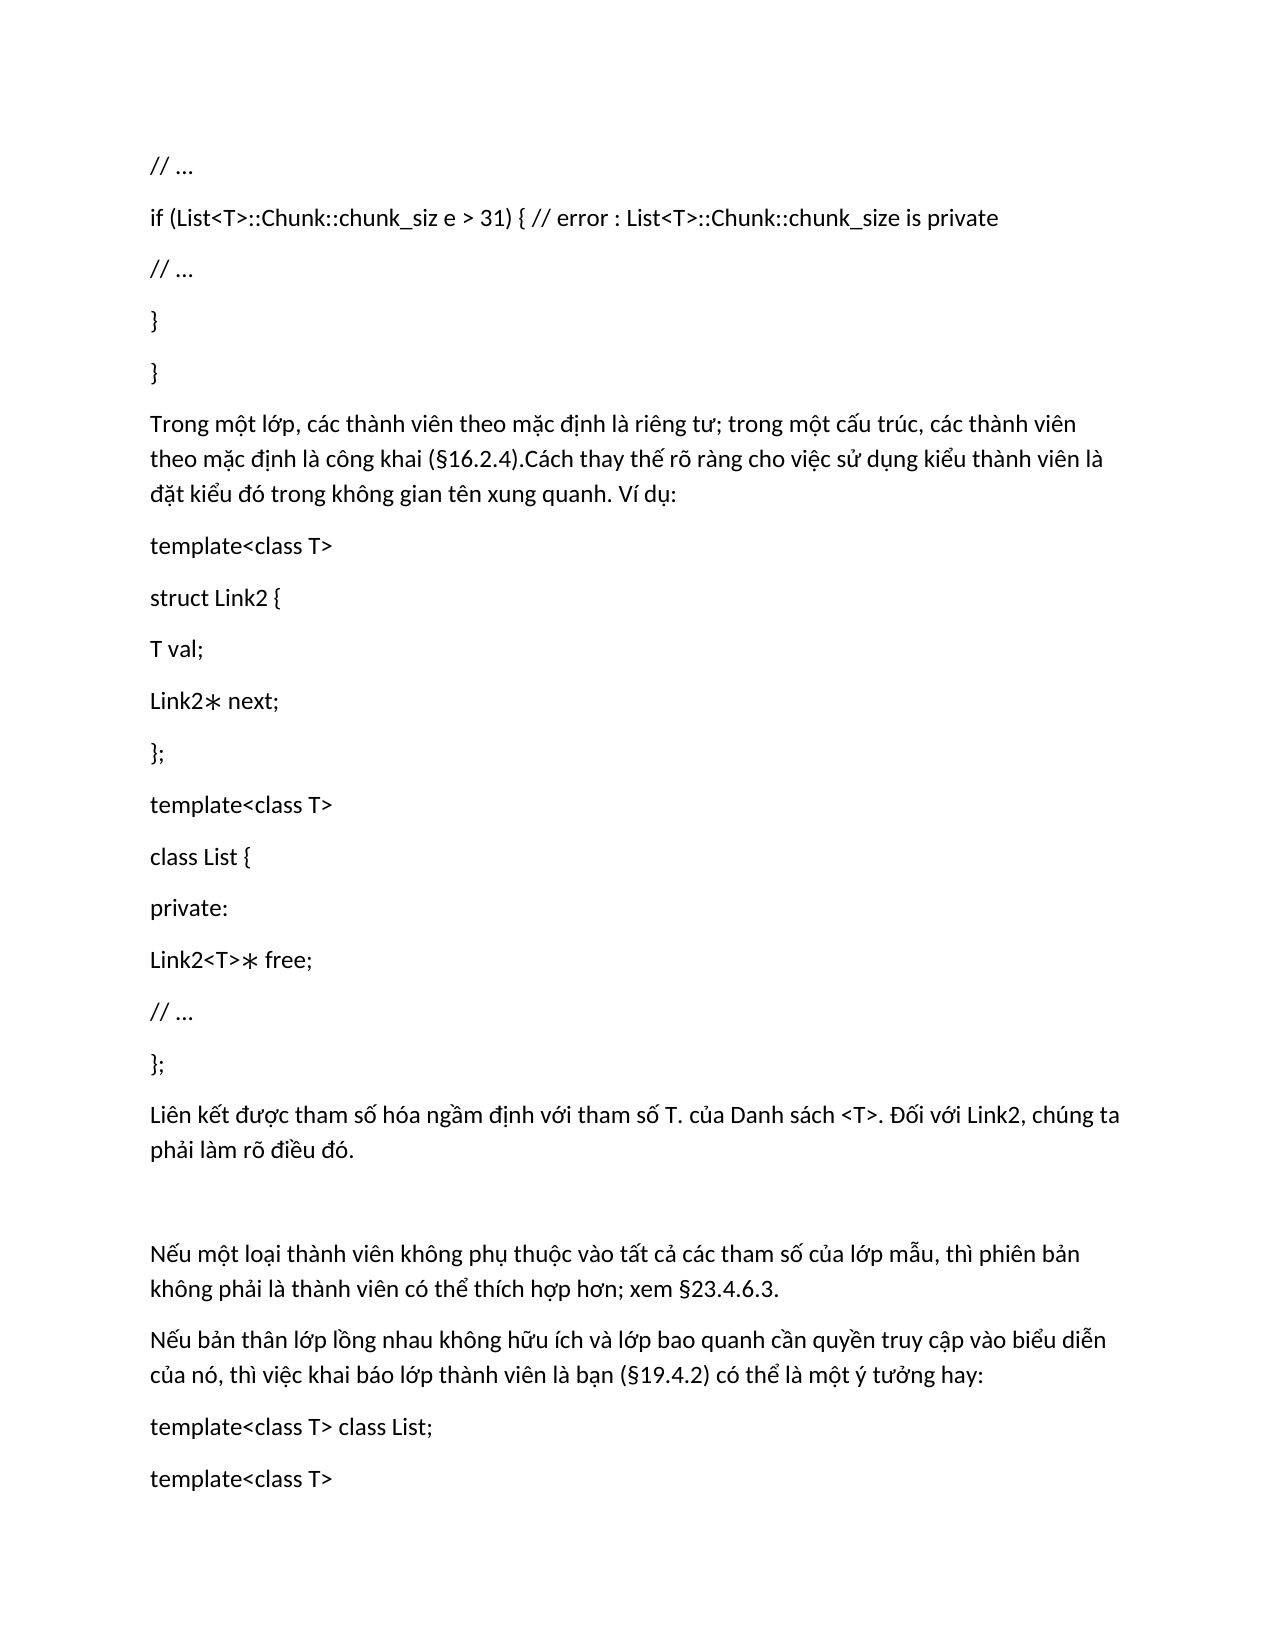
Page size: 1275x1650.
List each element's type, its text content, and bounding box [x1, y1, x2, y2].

text if (List<T>::Chunk::chunk_siz e > 31) { // error : List<T>::Chunk::chunk_size is private [150, 202, 1125, 232]
text Link2<T>∗ free; [150, 944, 1125, 975]
text } [150, 305, 1125, 336]
text struct Link2 { [150, 582, 1125, 612]
text Nếu bản thân lớp lồng nhau không hữu ích và lớp bao quanh cần quyền truy cập vào biểu diễn của nó, thì việc khai báo lớp thành viên là bạn (§19.4.2) có thể là một ý tưởng hay: [150, 1324, 1125, 1390]
text }; [150, 737, 1125, 768]
text // ... [150, 150, 1125, 181]
text template<class T> class List; [150, 1411, 1125, 1442]
text } [150, 357, 1125, 387]
text Nếu một loại thành viên không phụ thuộc vào tất cả các tham số của lớp mẫu, thì phiên bản không phải là thành viên có thể thích hợp hơn; xem §23.4.6.3. [150, 1238, 1125, 1303]
text template<class T> [150, 1463, 1125, 1493]
text // ... [150, 996, 1125, 1027]
text // ... [150, 253, 1125, 284]
text Liên kết được tham số hóa ngầm định với tham số T. của Danh sách <T>. Đối với Link2, chúng ta phải làm rõ điều đó. [150, 1099, 1125, 1165]
text private: [150, 892, 1125, 923]
text template<class T> [150, 789, 1125, 819]
text T val; [150, 633, 1125, 664]
text Link2∗ next; [150, 685, 1125, 716]
text template<class T> [150, 530, 1125, 561]
text }; [150, 1048, 1125, 1078]
text Trong một lớp, các thành viên theo mặc định là riêng tư; trong một cấu trúc, các thành viên theo mặc định là công khai (§16.2.4).Cách thay thế rõ ràng cho việc sử dụng kiểu thành viên là đặt kiểu đó trong không gian tên xung quanh. Ví dụ: [150, 408, 1125, 509]
text class List { [150, 841, 1125, 871]
